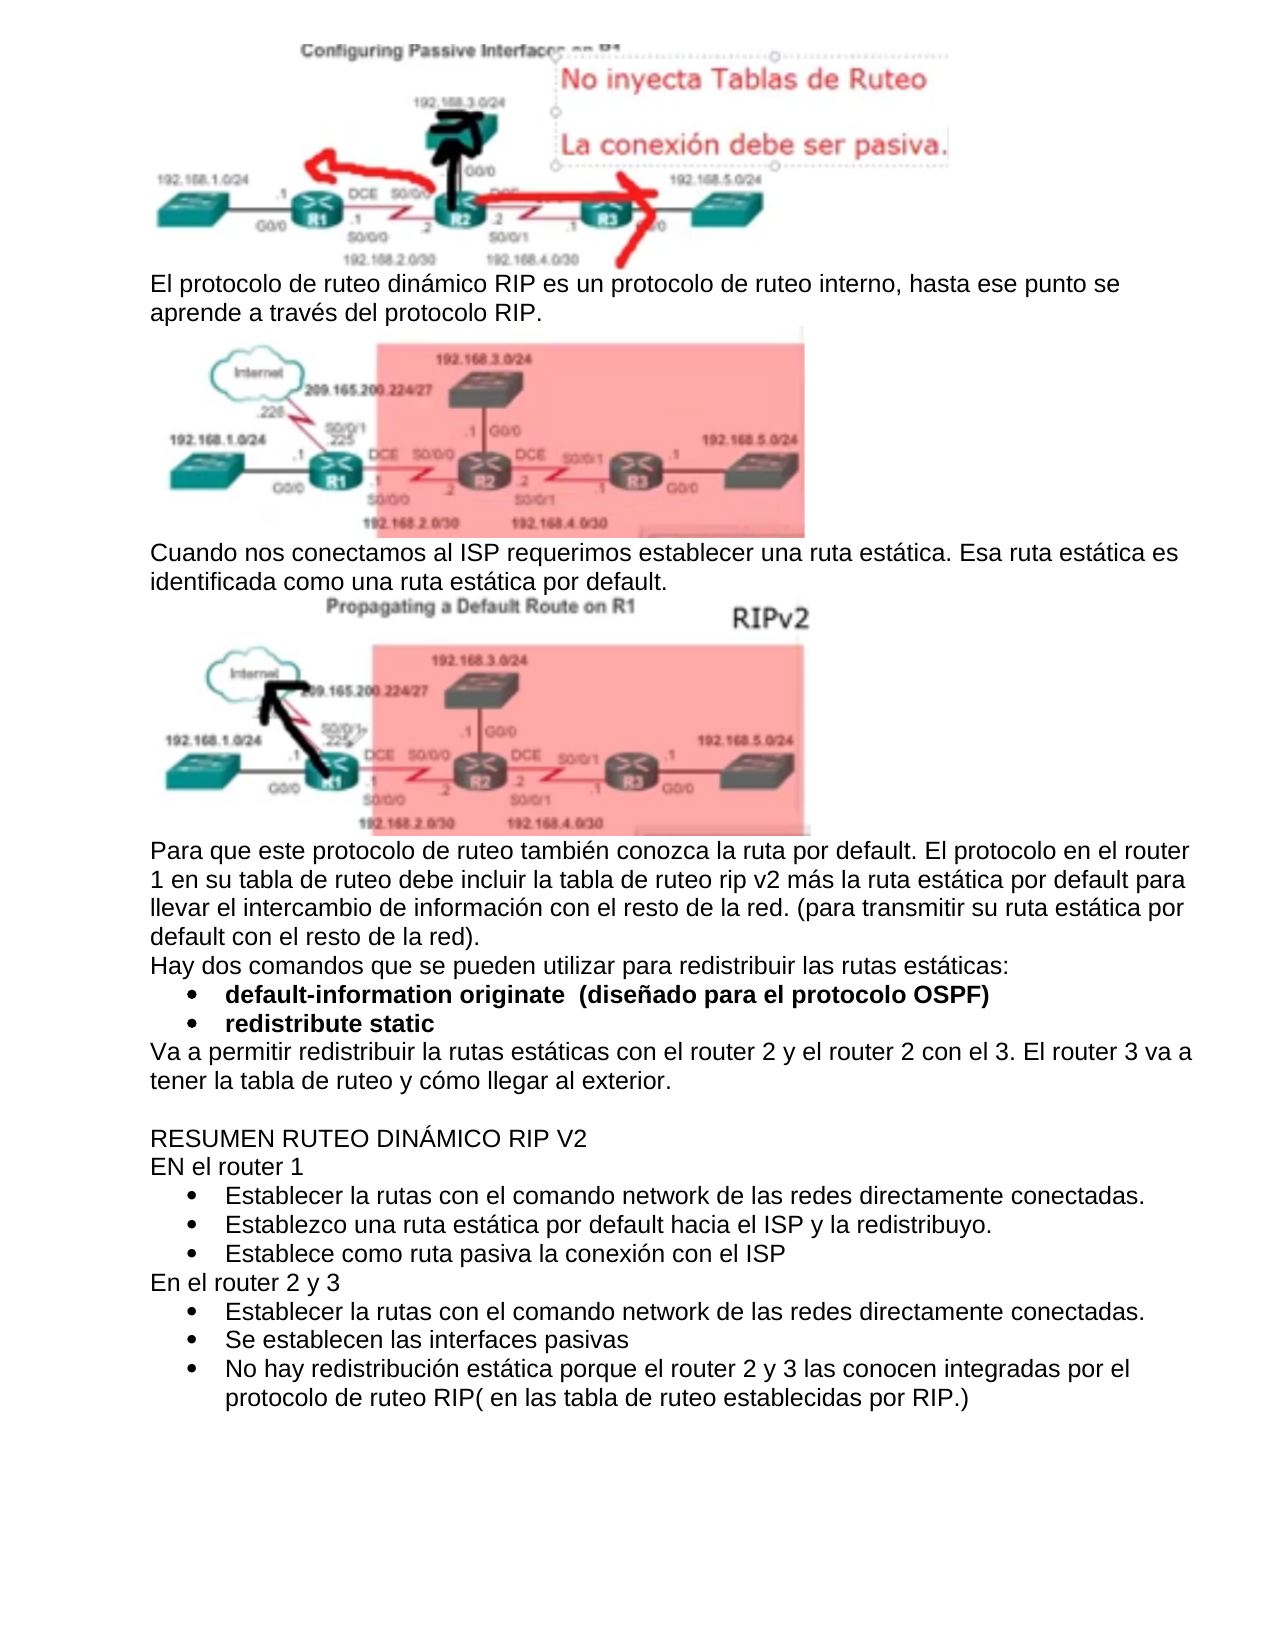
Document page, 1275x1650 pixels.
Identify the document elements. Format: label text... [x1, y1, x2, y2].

text El protocolo de ruteo dinámico RIP es un protocolo de ruteo interno, hasta ese punto se aprende a través del protocolo RIP. [150, 269, 1200, 327]
text RESUMEN RUTEO DINÁMICO RIP V2 [150, 1124, 1200, 1152]
text Va a permitir redistribuir la rutas estáticas con el router 2 y el router 2 con el 3. El router 3 va a tener la tabla de ruteo y cómo llegar al exterior. [150, 1037, 1200, 1095]
picture [150, 44, 949, 270]
text EN el router 1 [150, 1152, 1200, 1181]
text Hay dos comandos que se pueden utilizar para redistribuir las rutas estáticas: [150, 951, 1200, 980]
picture [150, 595, 811, 836]
list redistribute static [187, 1008, 1200, 1037]
list default-information originate (diseñado para el protocolo OSPF) [187, 980, 1200, 1008]
list Establecer la rutas con el comando network de las redes directamente conectadas. [187, 1296, 1200, 1325]
picture [150, 326, 805, 538]
list Establezco una ruta estática por default hacia el ISP y la redistribuyo. [187, 1210, 1200, 1239]
text Para que este protocolo de ruteo también conozca la ruta por default. El protocolo en el router 1 en su tabla de ruteo debe incluir la tabla de ruteo rip v2 más la ruta estática por default para llevar el intercambio de información con el resto de la red. (para transmitir su ruta estática por default con el resto de la red). [150, 836, 1200, 951]
list Establece como ruta pasiva la conexión con el ISP [187, 1239, 1200, 1268]
text En el router 2 y 3 [150, 1268, 1200, 1296]
list Establecer la rutas con el comando network de las redes directamente conectadas. [187, 1181, 1200, 1210]
list Se establecen las interfaces pasivas [187, 1325, 1200, 1354]
text Cuando nos conectamos al ISP requerimos establecer una ruta estática. Esa ruta estática es identificada como una ruta estática por default. [150, 538, 1200, 595]
list No hay redistribución estática porque el router 2 y 3 las conocen integradas por el protocolo de ruteo RIP( en las tabla de ruteo establecidas por RIP.) [187, 1354, 1200, 1412]
